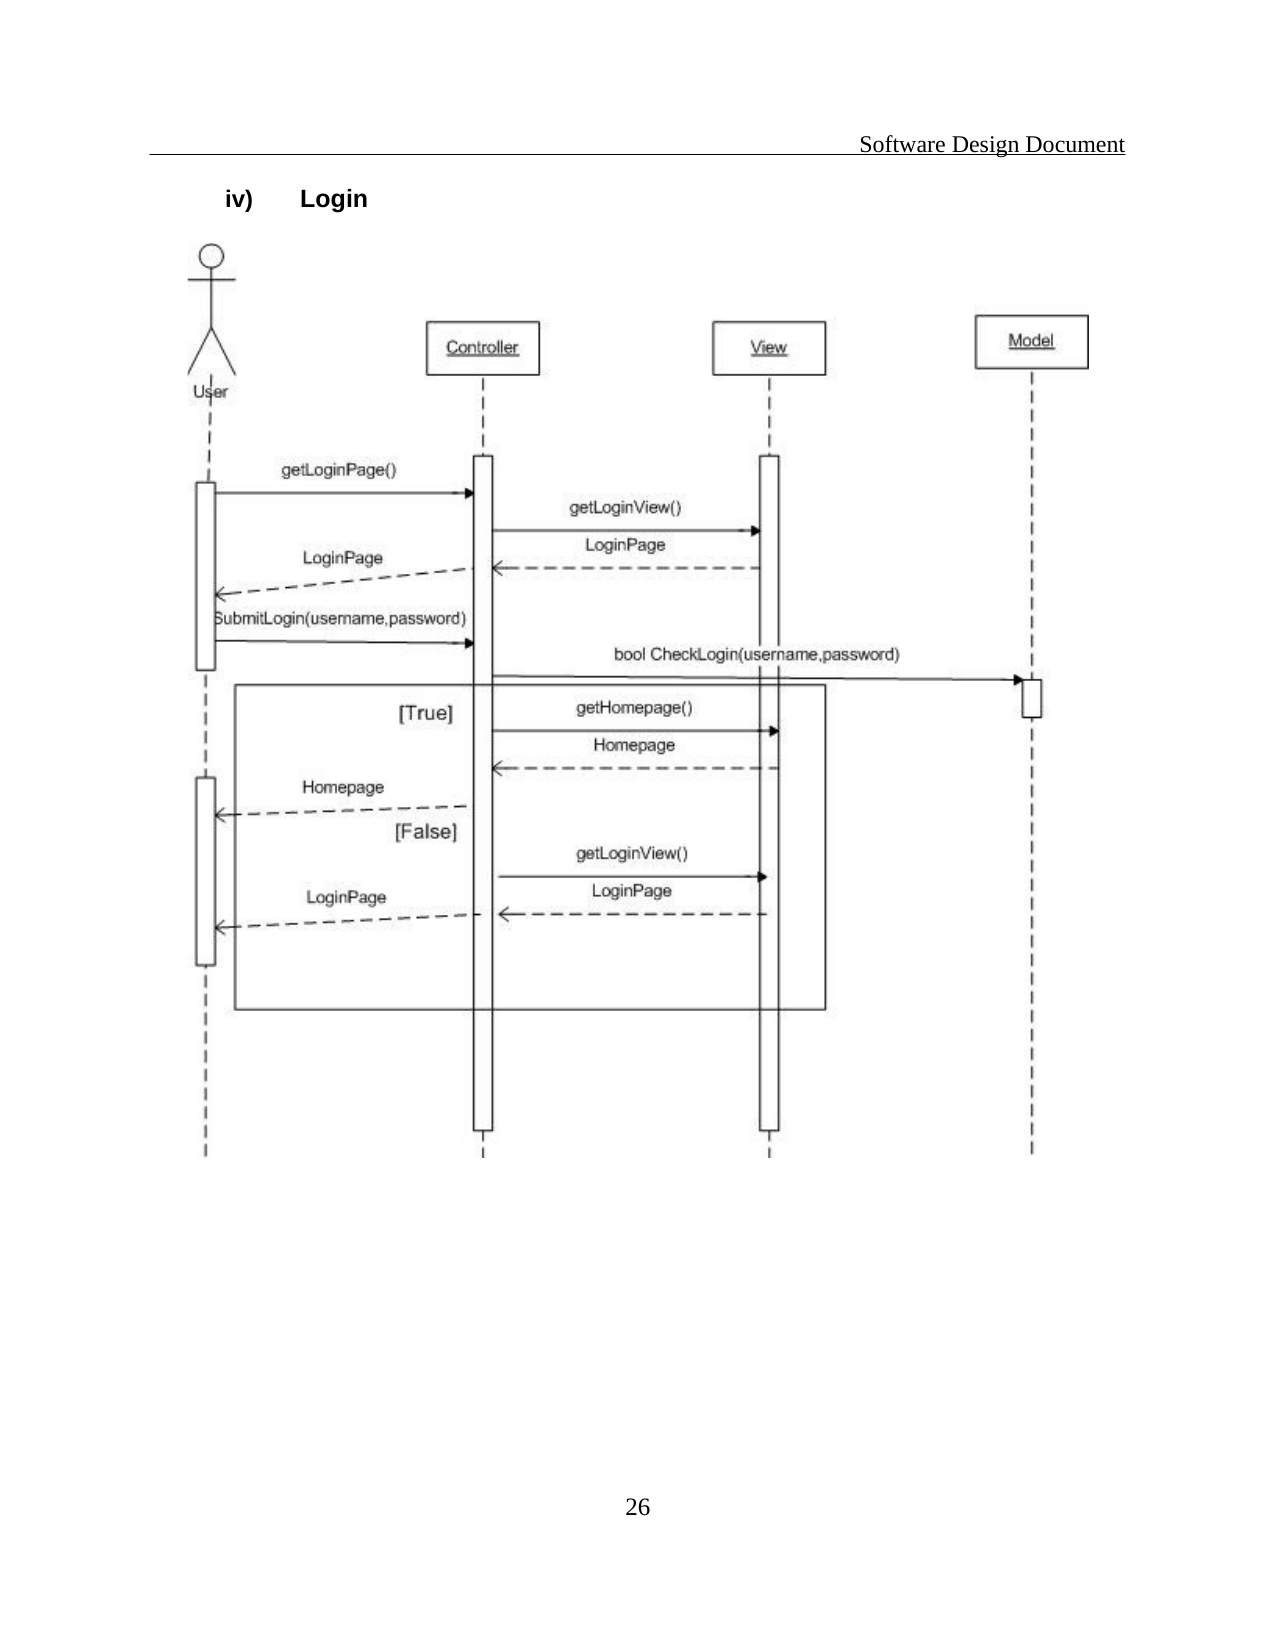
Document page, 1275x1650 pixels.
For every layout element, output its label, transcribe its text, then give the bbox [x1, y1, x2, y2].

list Login [225, 187, 1125, 212]
picture [187, 243, 1089, 1158]
